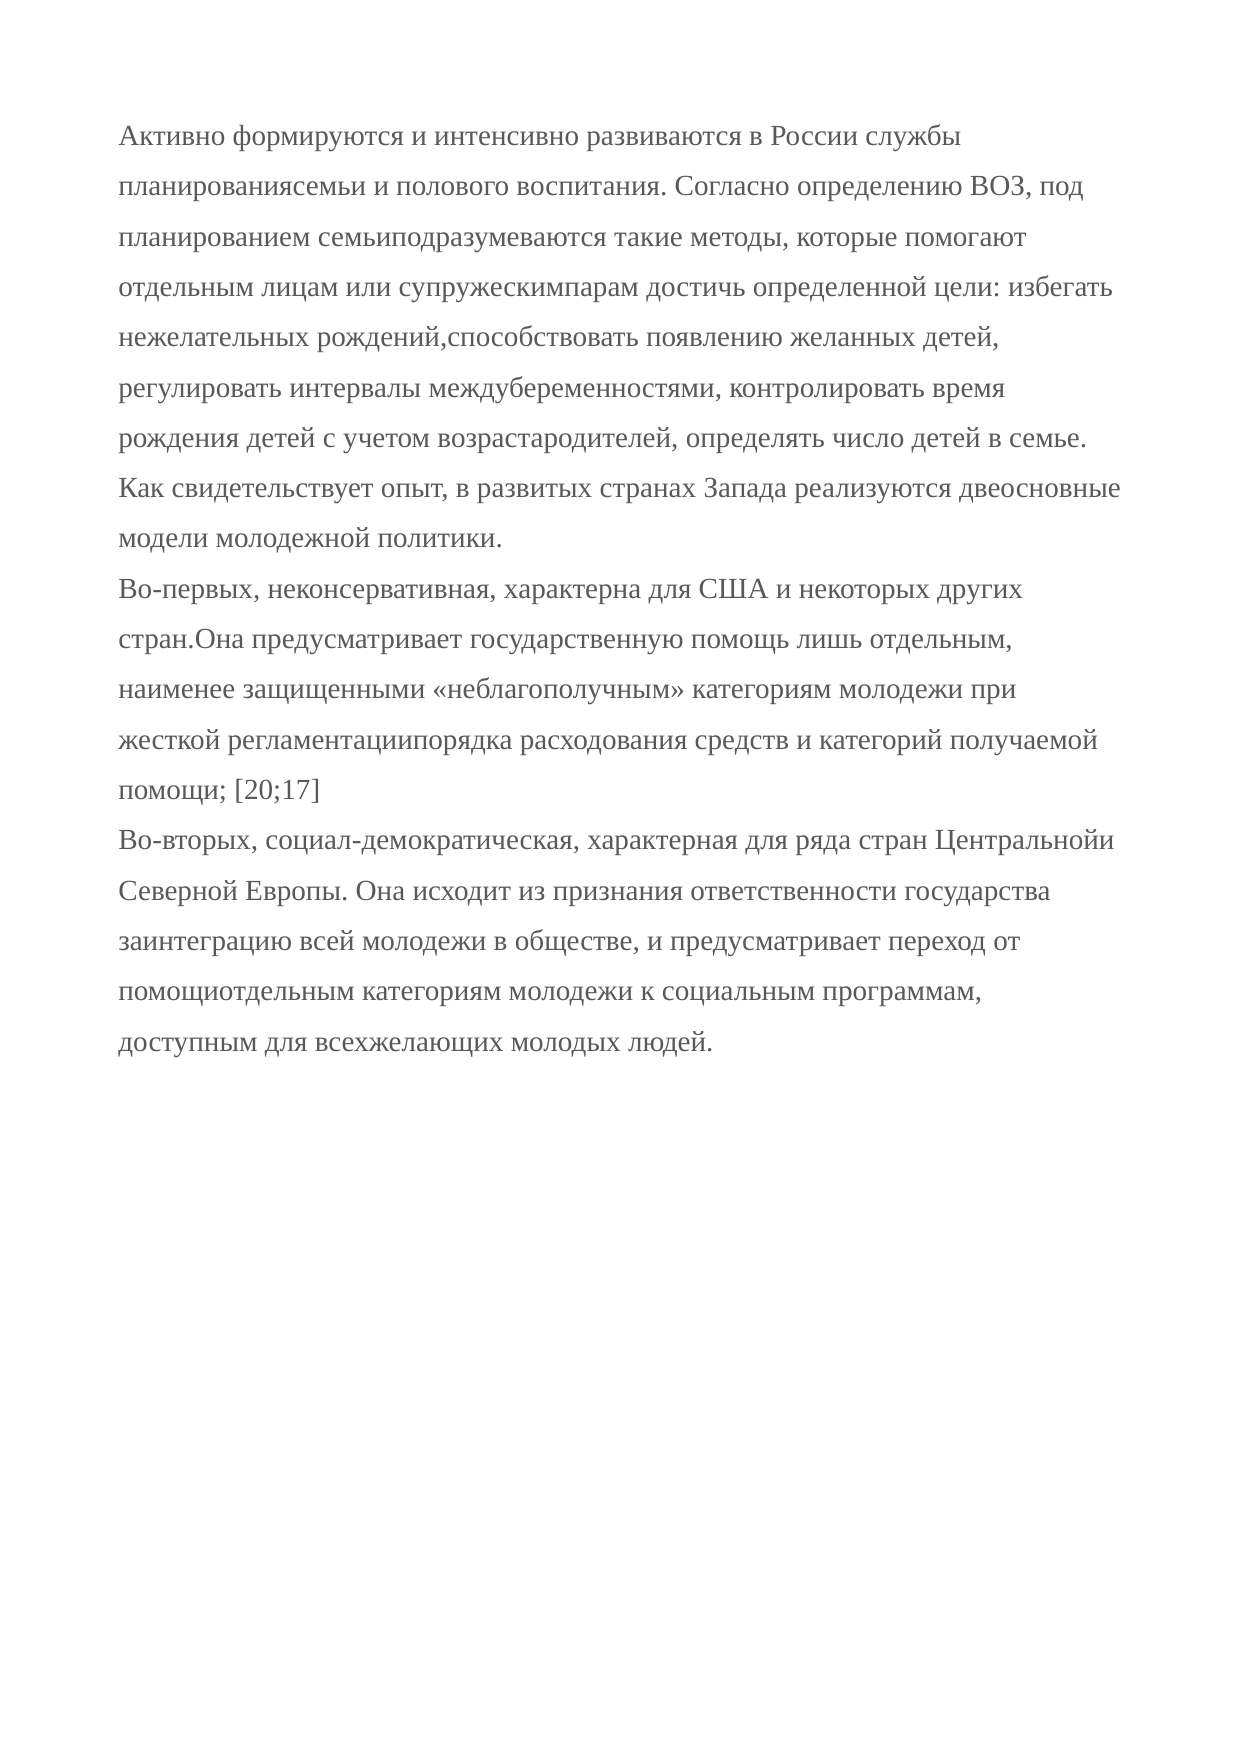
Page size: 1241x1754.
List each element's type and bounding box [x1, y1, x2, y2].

text [118, 118, 1122, 1057]
